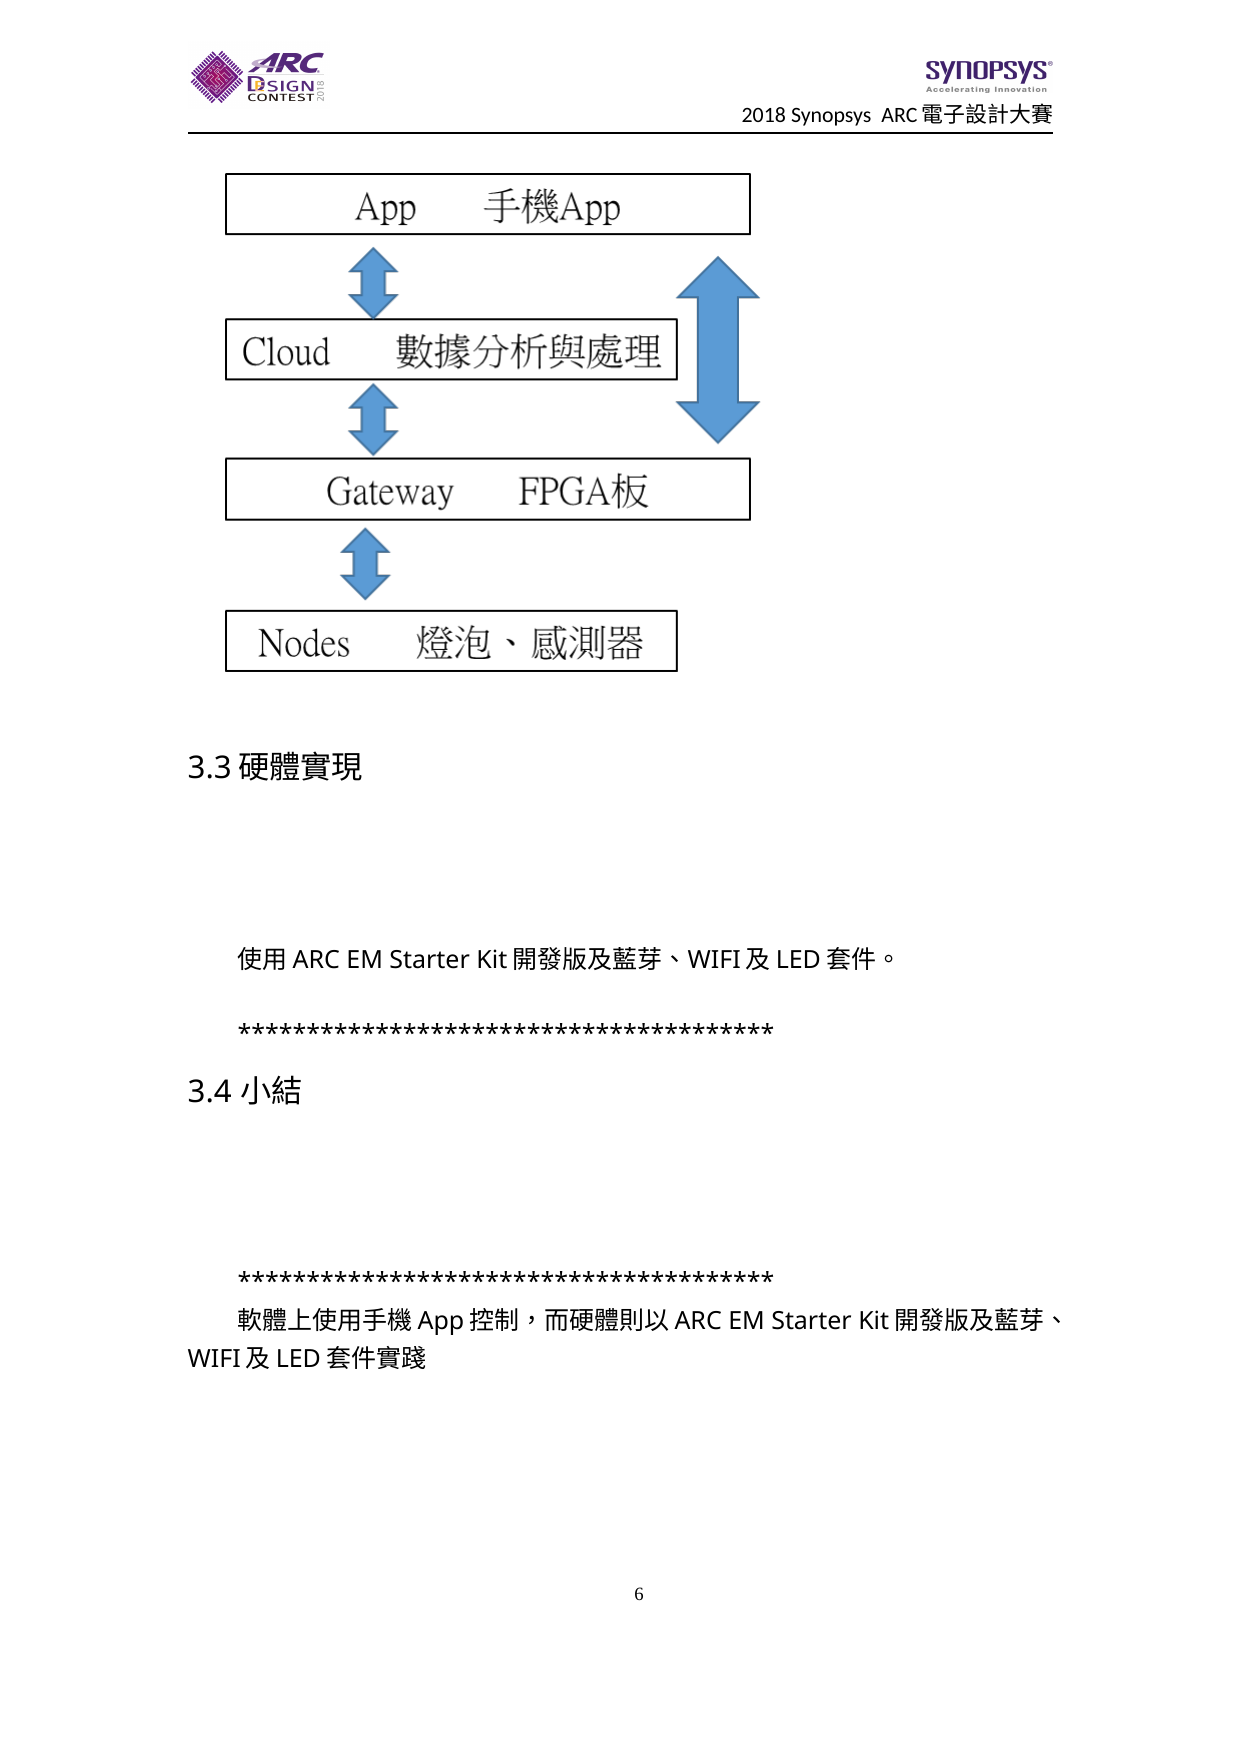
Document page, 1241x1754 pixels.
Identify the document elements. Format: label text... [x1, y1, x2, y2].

text *************************************** [187, 1262, 1053, 1300]
subtitle 3.3硬體實現 [187, 727, 1053, 802]
text *************************************** [187, 1014, 1053, 1051]
text 使用ARC EM Starter Kit開發版及藍芽、WIFI及LED套件。 [187, 939, 1053, 976]
text 軟體上使用手機App控制，而硬體則以ARC EM Starter Kit開發版及藍芽、WIFI及LED套件實踐 [187, 1300, 1053, 1375]
picture [187, 41, 331, 109]
subtitle 3.4 小結 [187, 1051, 1053, 1126]
picture [926, 61, 1053, 93]
picture [219, 170, 761, 688]
